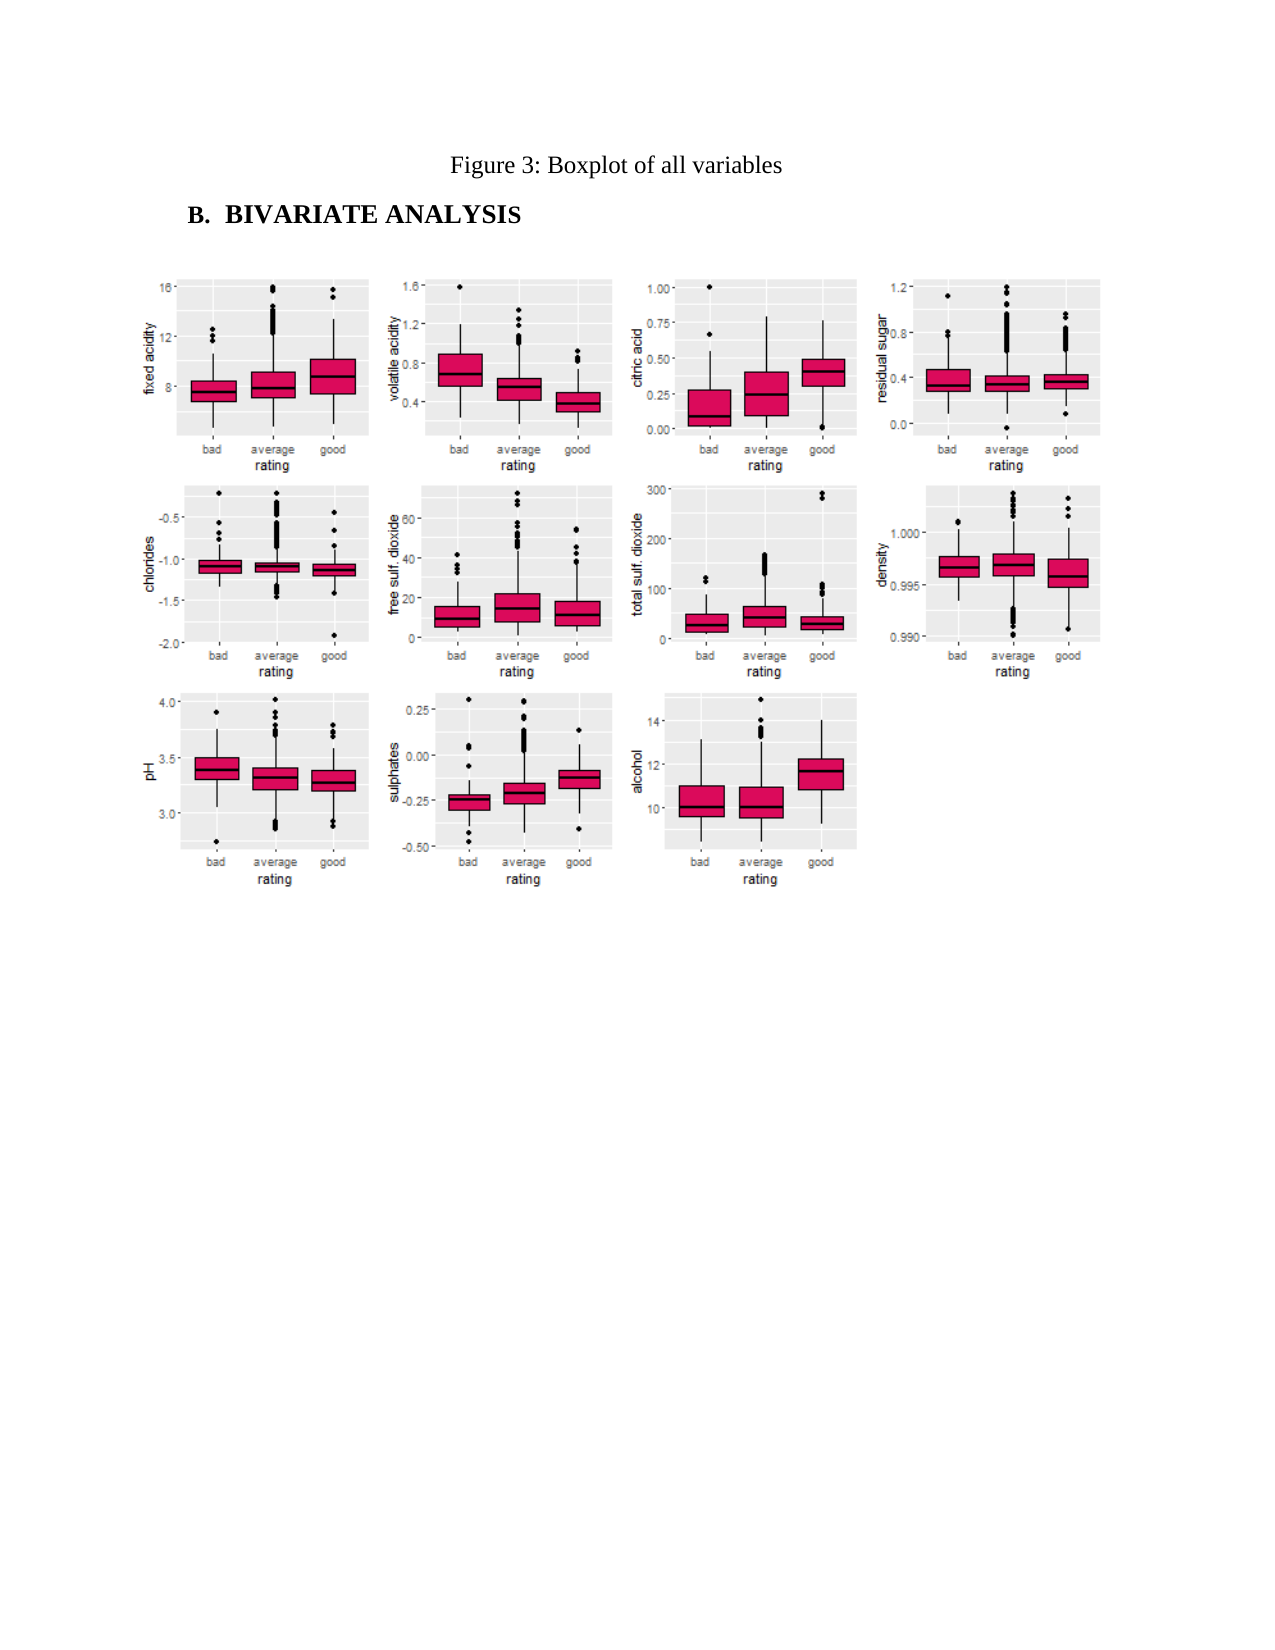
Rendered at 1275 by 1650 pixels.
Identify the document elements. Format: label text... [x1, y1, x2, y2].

list BIVARIATE ANALYSIS [187, 198, 1125, 229]
picture [132, 273, 1104, 890]
text Figure 3: Boxplot of all variables [450, 150, 1125, 179]
